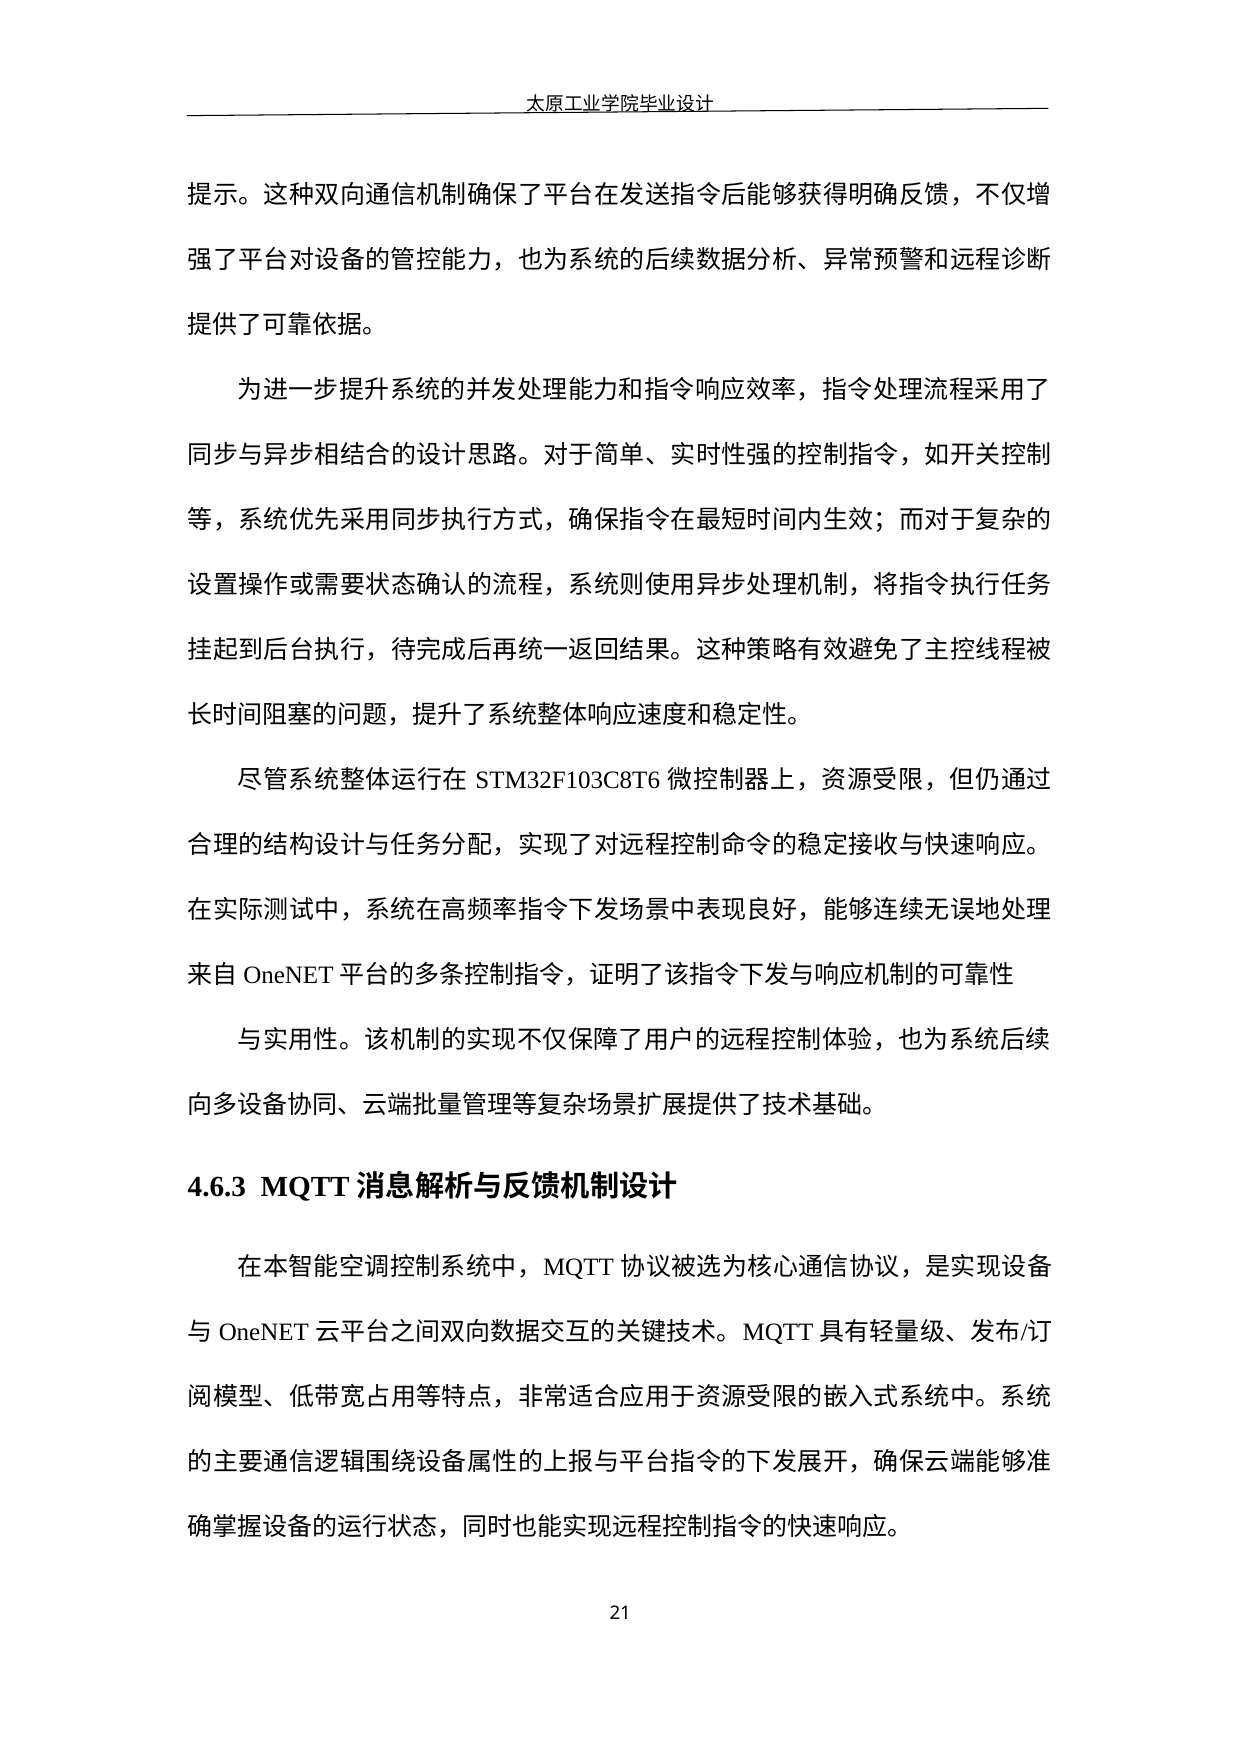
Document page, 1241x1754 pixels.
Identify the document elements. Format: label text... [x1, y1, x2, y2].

subtitle MQTT 消息解析与反馈机制设计 [187, 1151, 1053, 1216]
text 与实用性。该机制的实现不仅保障了用户的远程控制体验，也为系统后续向多设备协同、云端批量管理等复杂场景扩展提供了技术基础。 [187, 1005, 1053, 1135]
text 在本智能空调控制系统中，MQTT 协议被选为核心通信协议，是实现设备与 OneNET 云平台之间双向数据交互的关键技术。MQTT 具有轻量级、发布/订阅模型、低带宽占用等特点，非常适合应用于资源受限的嵌入式系统中。系统的主要通信逻辑围绕设备属性的上报与平台指令的下发展开，确保云端能够准确掌握设备的运行状态，同时也能实现远程控制指令的快速响应。 [187, 1232, 1053, 1557]
text 尽管系统整体运行在 STM32F103C8T6 微控制器上，资源受限，但仍通过合理的结构设计与任务分配，实现了对远程控制命令的稳定接收与快速响应。在实际测试中，系统在高频率指令下发场景中表现良好，能够连续无误地处理来自 OneNET 平台的多条控制指令，证明了该指令下发与响应机制的可靠性 [187, 745, 1053, 1005]
text 为进一步提升系统的并发处理能力和指令响应效率，指令处理流程采用了同步与异步相结合的设计思路。对于简单、实时性强的控制指令，如开关控制等，系统优先采用同步执行方式，确保指令在最短时间内生效；而对于复杂的设置操作或需要状态确认的流程，系统则使用异步处理机制，将指令执行任务挂起到后台执行，待完成后再统一返回结果。这种策略有效避免了主控线程被长时间阻塞的问题，提升了系统整体响应速度和稳定性。 [187, 355, 1053, 745]
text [187, 160, 1053, 355]
